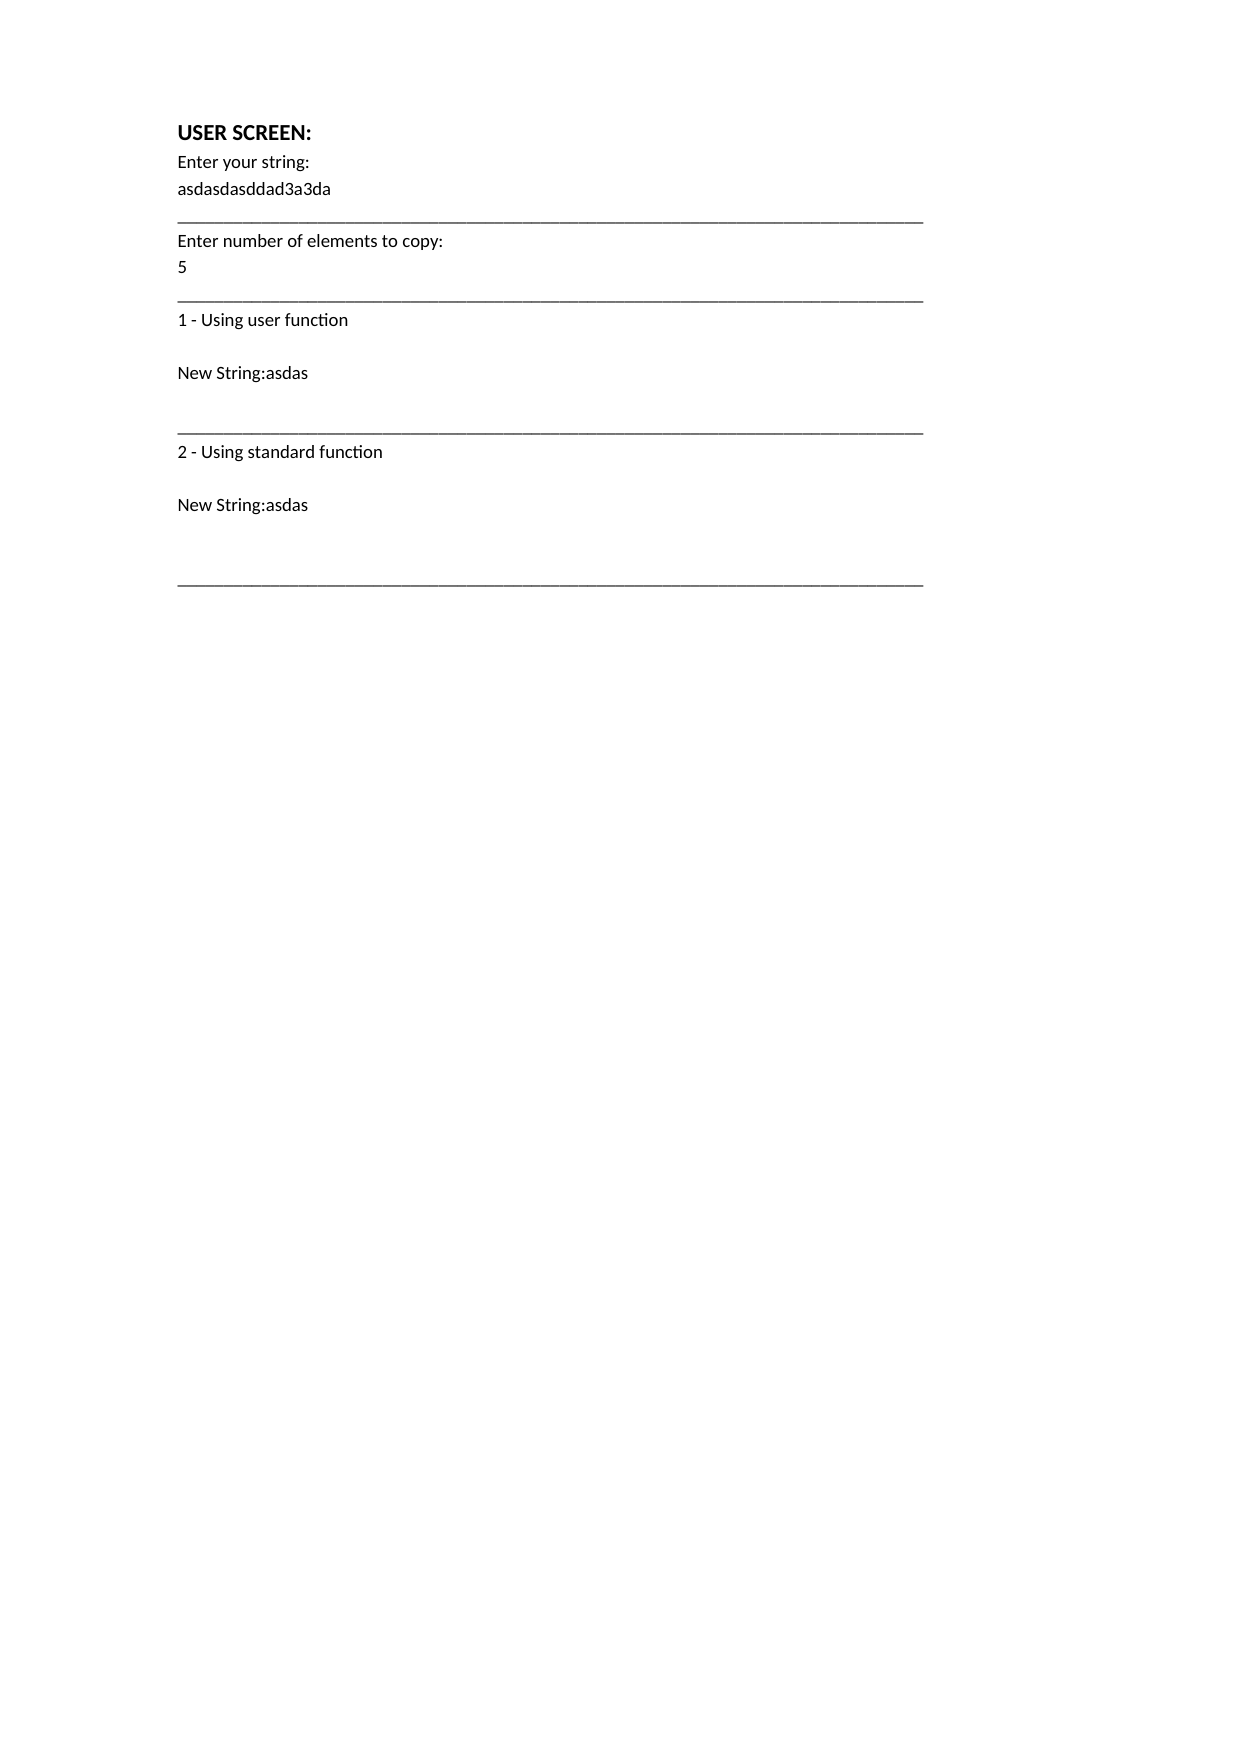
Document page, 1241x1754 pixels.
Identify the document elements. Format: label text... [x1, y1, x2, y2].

text 2 - Using standard function [177, 440, 1152, 463]
text New String:asdas [177, 361, 1152, 384]
text 5 [177, 256, 1152, 279]
text 1 - Using user function [177, 308, 1152, 331]
text asdasdasddad3a3da [177, 177, 1152, 199]
text ________________________________________________________________________________ [177, 203, 1152, 226]
text ________________________________________________________________________________ [177, 282, 1152, 305]
text Enter your string: [177, 150, 1152, 173]
text ________________________________________________________________________________ [177, 566, 1152, 589]
text USER SCREEN: [177, 118, 1152, 146]
text Enter number of elements to copy: [177, 229, 1152, 252]
text New String:asdas [177, 493, 1152, 516]
text ________________________________________________________________________________ [177, 414, 1152, 437]
